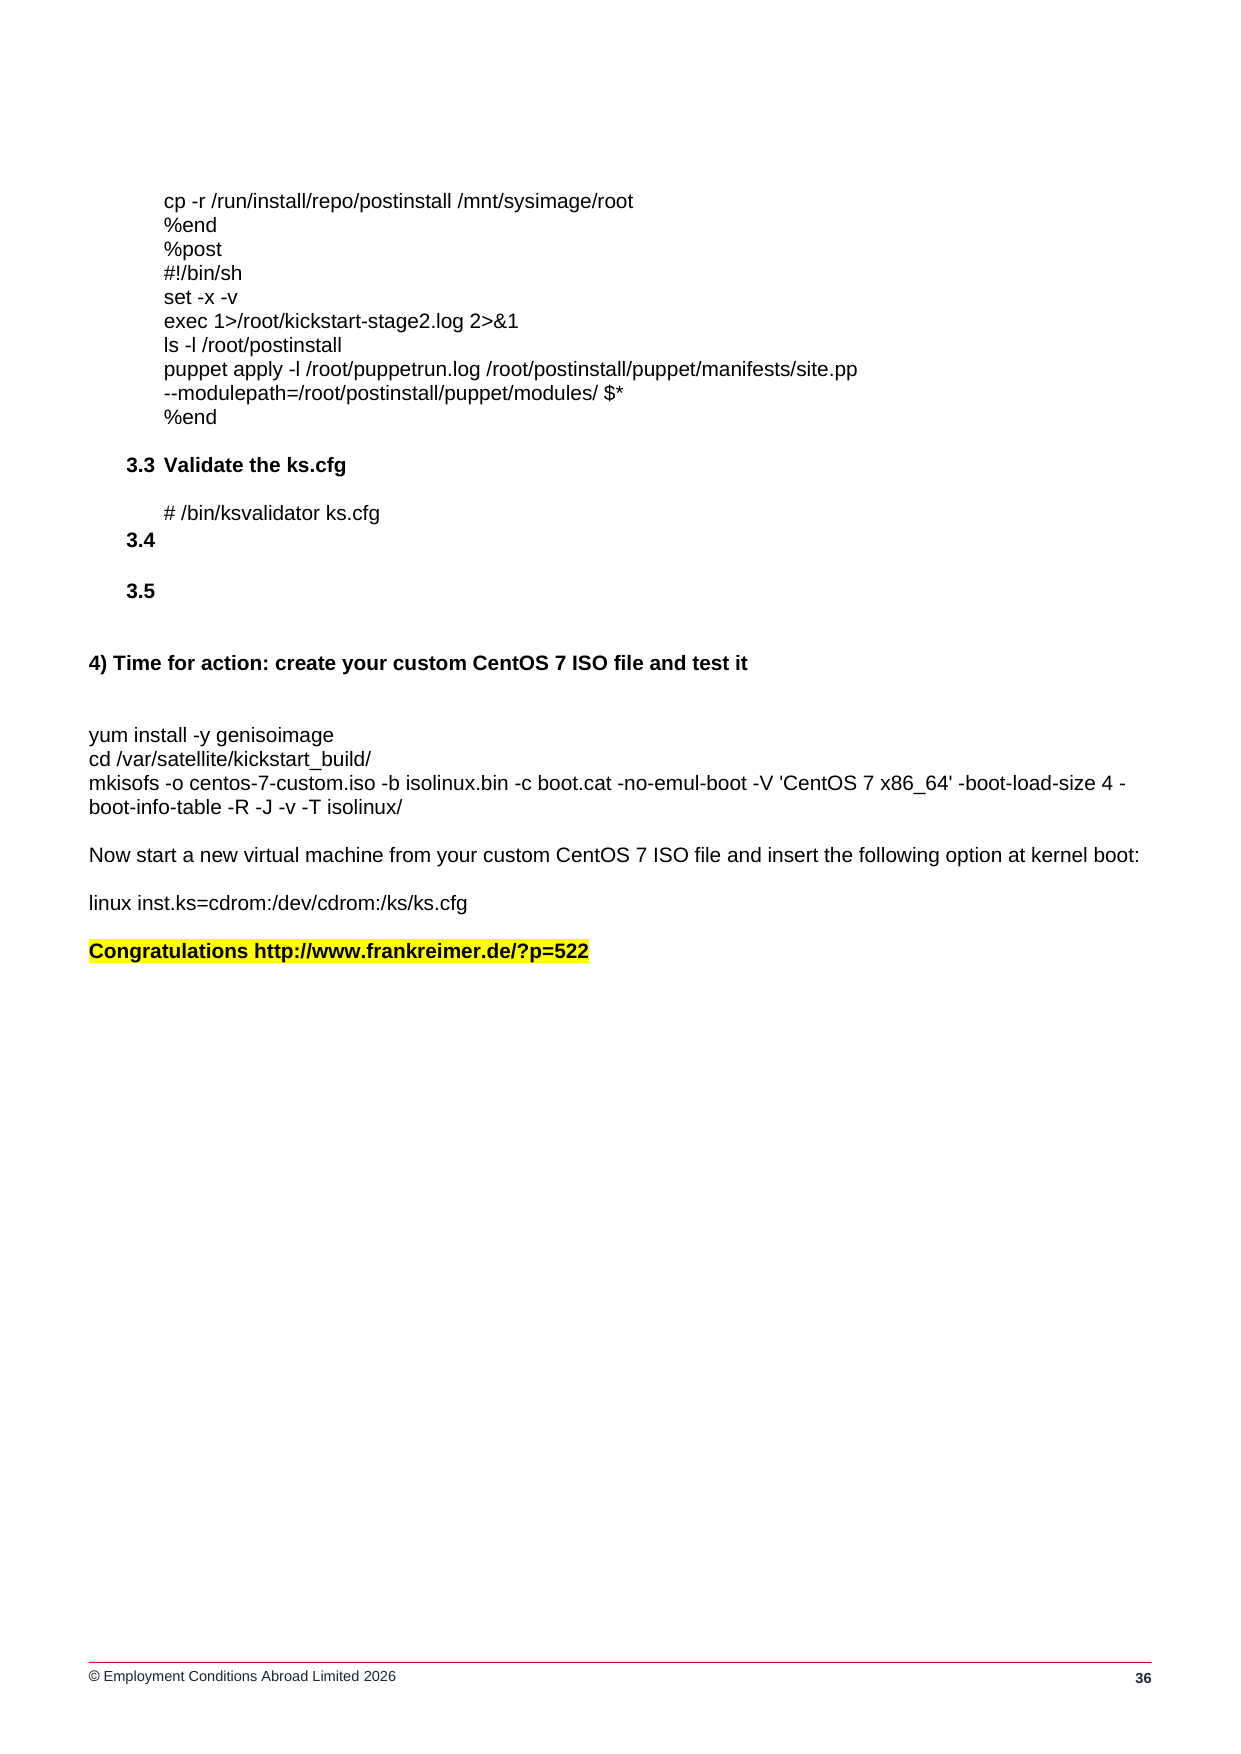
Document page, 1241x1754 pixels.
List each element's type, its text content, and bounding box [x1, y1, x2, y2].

text 4) Time for action: create your custom CentOS 7 ISO file and test it [89, 627, 1152, 675]
text yum install -y genisoimage cd /var/satellite/kickstart_build/ mkisofs -o centos-7-custom.iso -b isolinux.bin -c boot.cat -no-emul-boot -V 'CentOS 7 x86_64' -boot-load-size 4 -boot-info-table -R -J -v -T isolinux/ Now start a new virtual machine from your custom CentOS 7 ISO file and insert the following option at kernel boot: linux inst.ks=cdrom:/dev/cdrom:/ks/ks.cfg Congratulations http://www.frankreimer.de/?p=522 [89, 675, 1152, 963]
list # /bin/ksvalidator ks.cfg [164, 500, 1152, 524]
list Validate the ks.cfg [126, 452, 1152, 500]
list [126, 189, 1152, 428]
